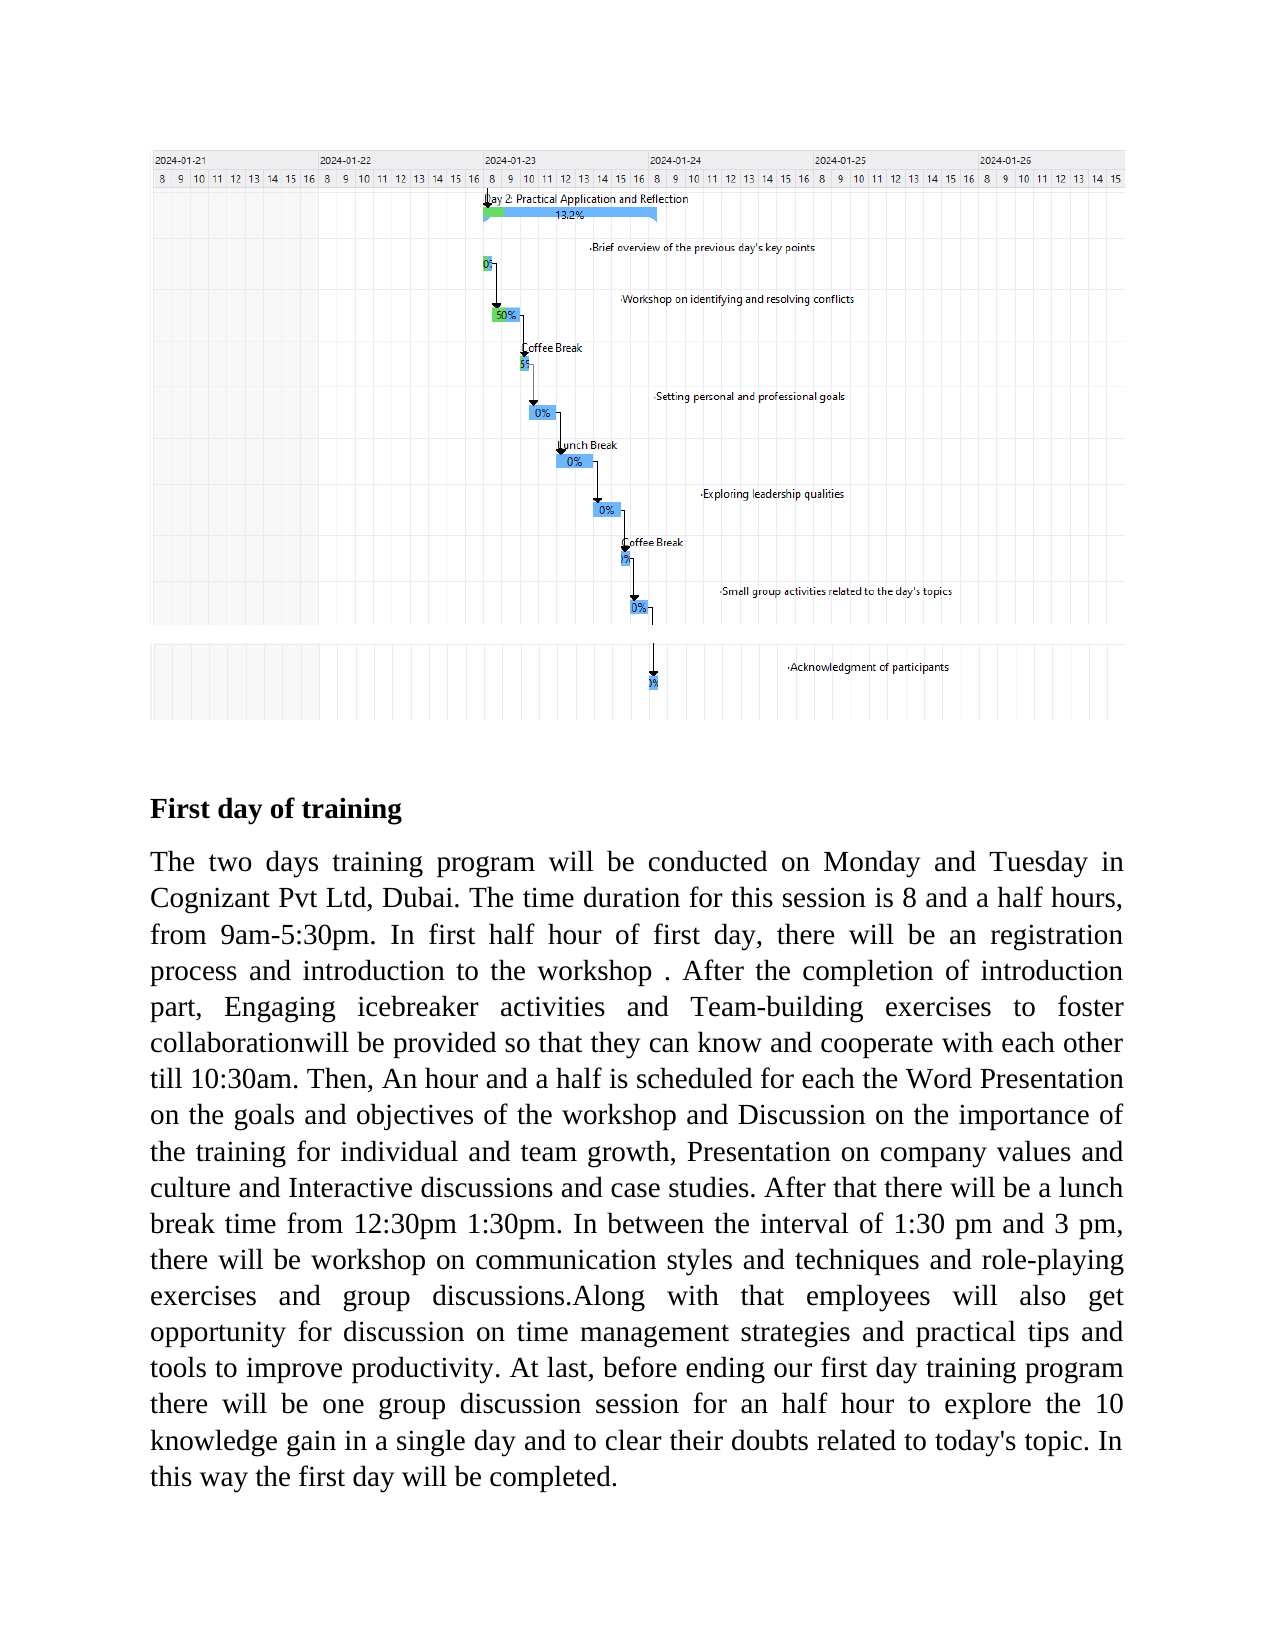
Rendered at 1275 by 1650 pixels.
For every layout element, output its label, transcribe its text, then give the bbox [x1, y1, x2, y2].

text The two days training program will be conducted on Monday and Tuesday in Cognizant Pvt Ltd, Dubai. The time duration for this session is 8 and a half hours, from 9am-5:30pm. In first half hour of first day, there will be an registration process and introduction to the workshop . After the completion of introduction part, Engaging icebreaker activities and Team-building exercises to foster collaborationwill be provided so that they can know and cooperate with each other till 10:30am. Then, An hour and a half is scheduled for each the Word Presentation on the goals and objectives of the workshop and Discussion on the importance of the training for individual and team growth, Presentation on company values and culture and Interactive discussions and case studies. After that there will be a lunch break time from 12:30pm 1:30pm. In between the interval of 1:30 pm and 3 pm, there will be workshop on communication styles and techniques and role-playing exercises and group discussions.Along with that employees will also get opportunity for discussion on time management strategies and practical tips and tools to improve productivity. At last, before ending our first day training program there will be one group discussion session for an half hour to explore the 10 knowledge gain in a single day and to clear their doubts related to today's topic. In this way the first day will be completed. [150, 844, 1125, 1492]
picture [150, 643, 1125, 720]
picture [150, 150, 1125, 625]
text First day of training [150, 792, 1125, 825]
